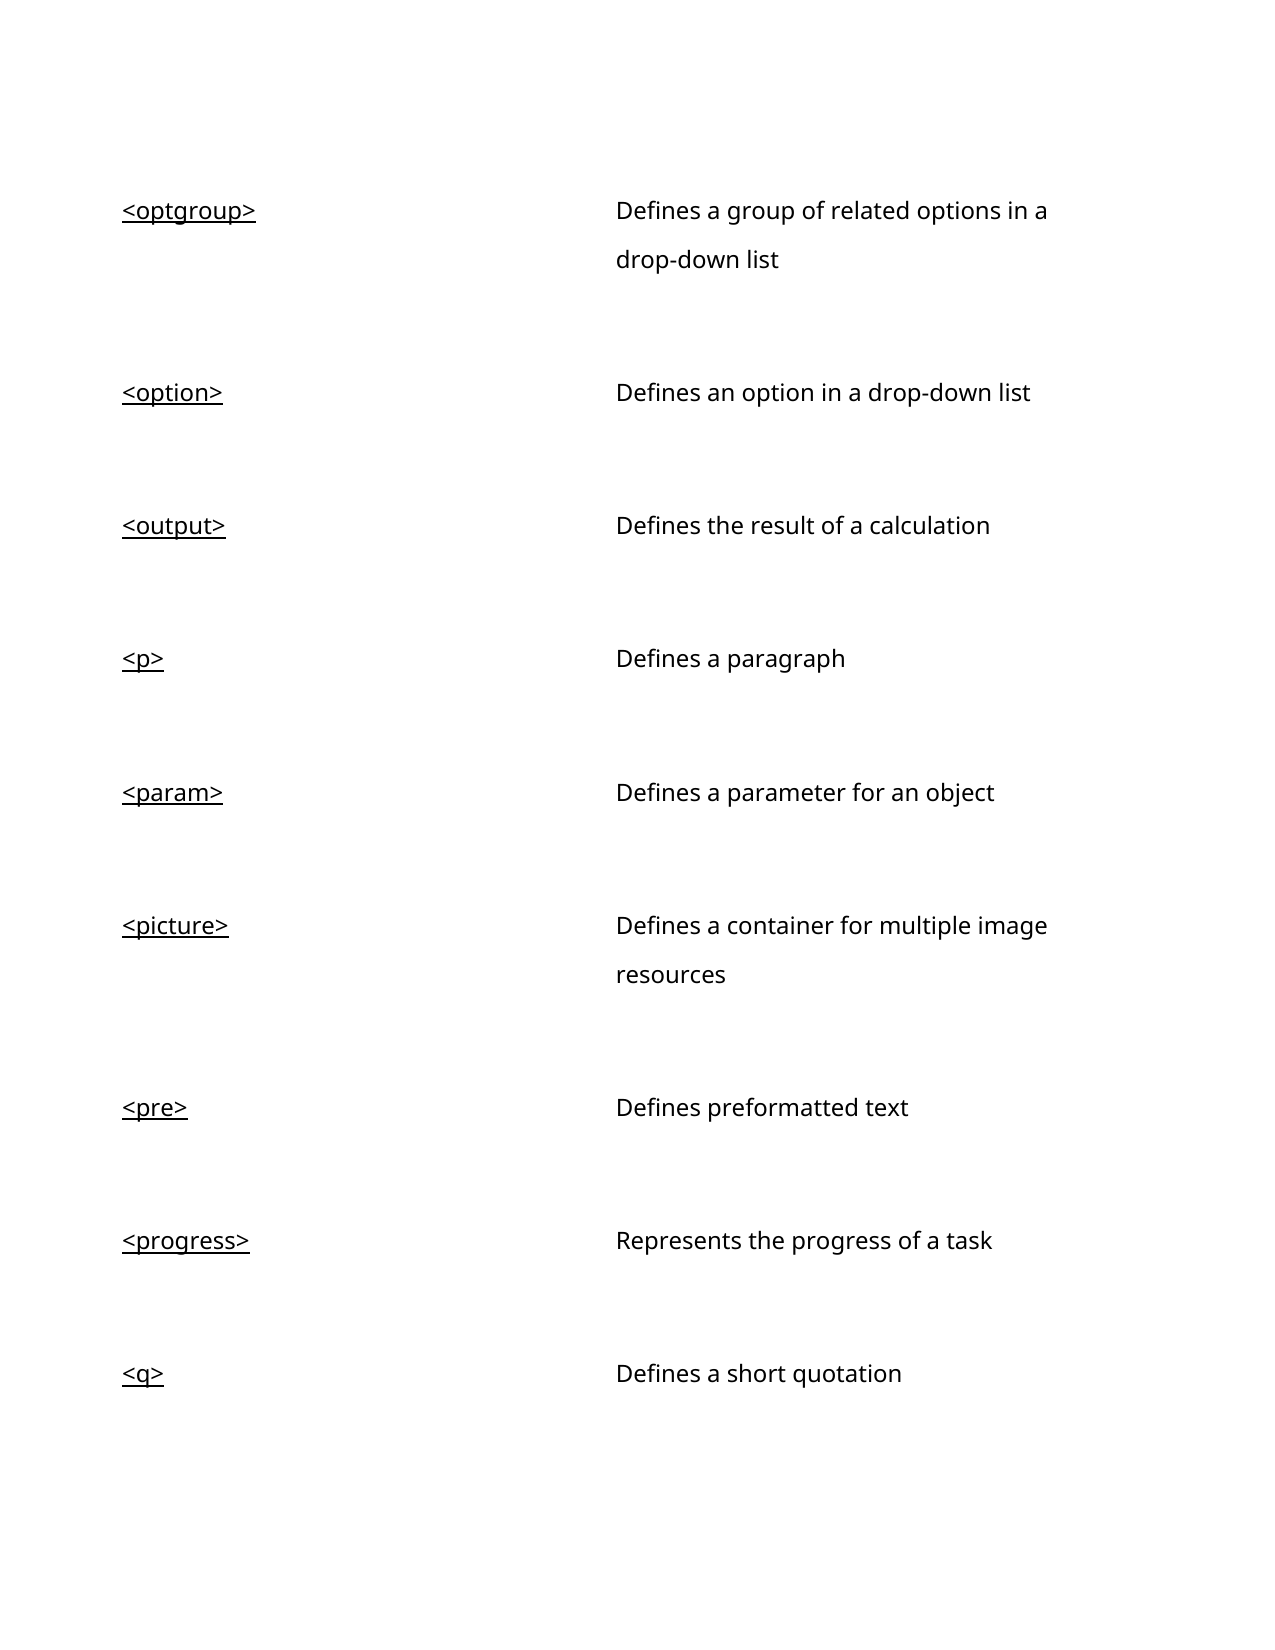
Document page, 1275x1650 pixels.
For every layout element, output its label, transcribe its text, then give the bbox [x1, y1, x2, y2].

table_cell Defines a container for multiple image resources [603, 865, 1125, 1047]
table_cell <param> [97, 732, 603, 865]
table_cell Defines a group of related options in a drop-down list [603, 150, 1125, 332]
table_cell <pre> [97, 1047, 603, 1180]
table_cell <option> [97, 332, 603, 465]
table_cell <q> [97, 1314, 603, 1447]
table_cell Defines a parameter for an object [603, 732, 1125, 865]
table_cell Represents the progress of a task [603, 1180, 1125, 1313]
table_cell <output> [97, 465, 603, 598]
table_cell Defines a paragraph [603, 599, 1125, 732]
table_cell <p> [97, 599, 603, 732]
table_cell <picture> [97, 865, 603, 1047]
table_cell Defines an option in a drop-down list [603, 332, 1125, 465]
table_cell <optgroup> [97, 150, 603, 332]
table_cell Defines the result of a calculation [603, 465, 1125, 598]
table_cell Defines a short quotation [603, 1314, 1125, 1447]
table_cell <progress> [97, 1180, 603, 1313]
table_cell Defines preformatted text [603, 1047, 1125, 1180]
